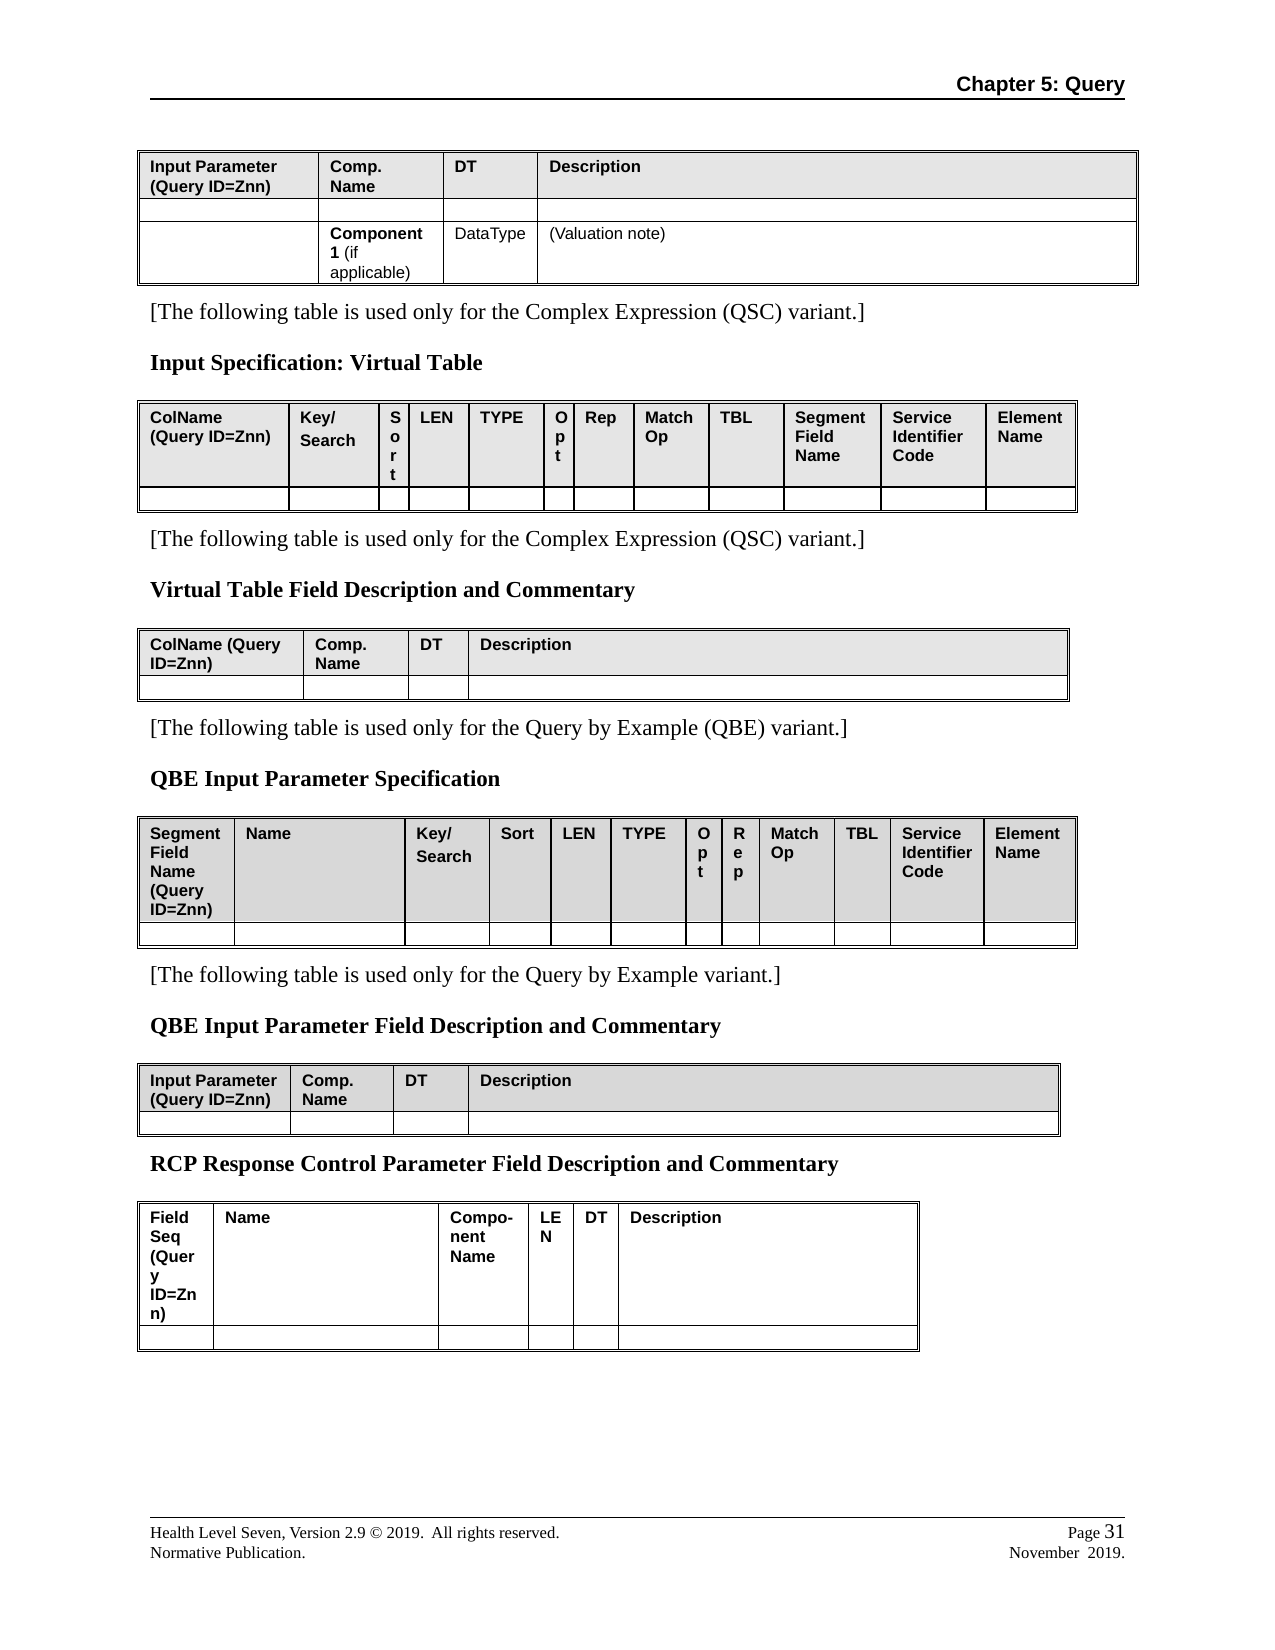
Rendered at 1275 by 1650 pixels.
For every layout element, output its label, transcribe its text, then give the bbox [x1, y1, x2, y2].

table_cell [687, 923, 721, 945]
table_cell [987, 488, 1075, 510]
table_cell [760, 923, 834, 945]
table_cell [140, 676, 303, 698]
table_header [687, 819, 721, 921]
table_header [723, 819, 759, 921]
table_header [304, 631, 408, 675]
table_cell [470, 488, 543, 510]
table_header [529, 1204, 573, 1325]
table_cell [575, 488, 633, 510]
text [The following table is used only for the Complex Expression (QSC) variant.] [150, 525, 1125, 552]
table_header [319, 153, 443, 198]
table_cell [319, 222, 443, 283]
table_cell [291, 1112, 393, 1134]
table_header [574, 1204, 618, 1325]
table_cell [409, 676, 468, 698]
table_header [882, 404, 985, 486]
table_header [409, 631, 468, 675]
text [The following table is used only for the Query by Example variant.] [150, 961, 1125, 987]
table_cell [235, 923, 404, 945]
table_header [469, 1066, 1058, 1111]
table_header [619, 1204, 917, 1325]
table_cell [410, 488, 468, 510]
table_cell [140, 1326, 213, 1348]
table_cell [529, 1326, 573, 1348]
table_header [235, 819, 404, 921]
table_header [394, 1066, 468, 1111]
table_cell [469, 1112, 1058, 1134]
text Virtual Table Field Description and Commentary [150, 576, 1125, 603]
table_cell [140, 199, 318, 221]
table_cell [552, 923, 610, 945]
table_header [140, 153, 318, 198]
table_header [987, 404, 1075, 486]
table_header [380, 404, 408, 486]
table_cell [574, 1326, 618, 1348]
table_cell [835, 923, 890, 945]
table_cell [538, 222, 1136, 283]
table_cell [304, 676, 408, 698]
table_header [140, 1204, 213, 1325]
text [The following table is used only for the Complex Expression (QSC) variant.] [150, 298, 1125, 325]
text [The following table is used only for the Query by Example (QBE) variant.] [150, 714, 1125, 741]
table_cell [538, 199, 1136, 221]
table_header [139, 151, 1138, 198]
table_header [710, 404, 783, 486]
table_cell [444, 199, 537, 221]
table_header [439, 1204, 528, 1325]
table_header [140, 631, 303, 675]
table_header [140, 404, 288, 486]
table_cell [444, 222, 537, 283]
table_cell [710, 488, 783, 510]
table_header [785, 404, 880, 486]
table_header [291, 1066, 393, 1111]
text QBE Input Parameter Field Description and Commentary [150, 1012, 1125, 1038]
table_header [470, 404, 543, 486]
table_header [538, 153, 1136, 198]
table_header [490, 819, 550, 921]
text QBE Input Parameter Specification [150, 765, 1125, 792]
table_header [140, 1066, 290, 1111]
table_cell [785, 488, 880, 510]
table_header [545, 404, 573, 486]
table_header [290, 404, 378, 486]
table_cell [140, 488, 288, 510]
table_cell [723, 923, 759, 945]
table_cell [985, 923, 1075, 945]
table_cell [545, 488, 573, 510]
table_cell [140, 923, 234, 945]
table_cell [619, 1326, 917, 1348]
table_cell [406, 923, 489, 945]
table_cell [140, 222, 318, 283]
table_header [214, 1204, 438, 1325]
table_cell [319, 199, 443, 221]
text Input Specification: Virtual Table [150, 349, 1125, 376]
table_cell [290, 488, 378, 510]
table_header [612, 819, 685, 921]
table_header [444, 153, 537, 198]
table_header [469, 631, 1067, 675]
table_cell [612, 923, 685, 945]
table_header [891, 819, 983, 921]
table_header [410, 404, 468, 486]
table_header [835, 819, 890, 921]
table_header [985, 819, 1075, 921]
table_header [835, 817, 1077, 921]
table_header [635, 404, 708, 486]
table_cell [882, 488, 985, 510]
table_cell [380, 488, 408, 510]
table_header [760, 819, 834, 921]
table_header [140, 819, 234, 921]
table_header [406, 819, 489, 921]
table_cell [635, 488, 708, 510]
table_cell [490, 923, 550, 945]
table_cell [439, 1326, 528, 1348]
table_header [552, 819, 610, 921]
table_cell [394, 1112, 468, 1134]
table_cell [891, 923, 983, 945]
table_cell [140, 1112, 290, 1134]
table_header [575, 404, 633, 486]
text RCP Response Control Parameter Field Description and Commentary [150, 1150, 1125, 1176]
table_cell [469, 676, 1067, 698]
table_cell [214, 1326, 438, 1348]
